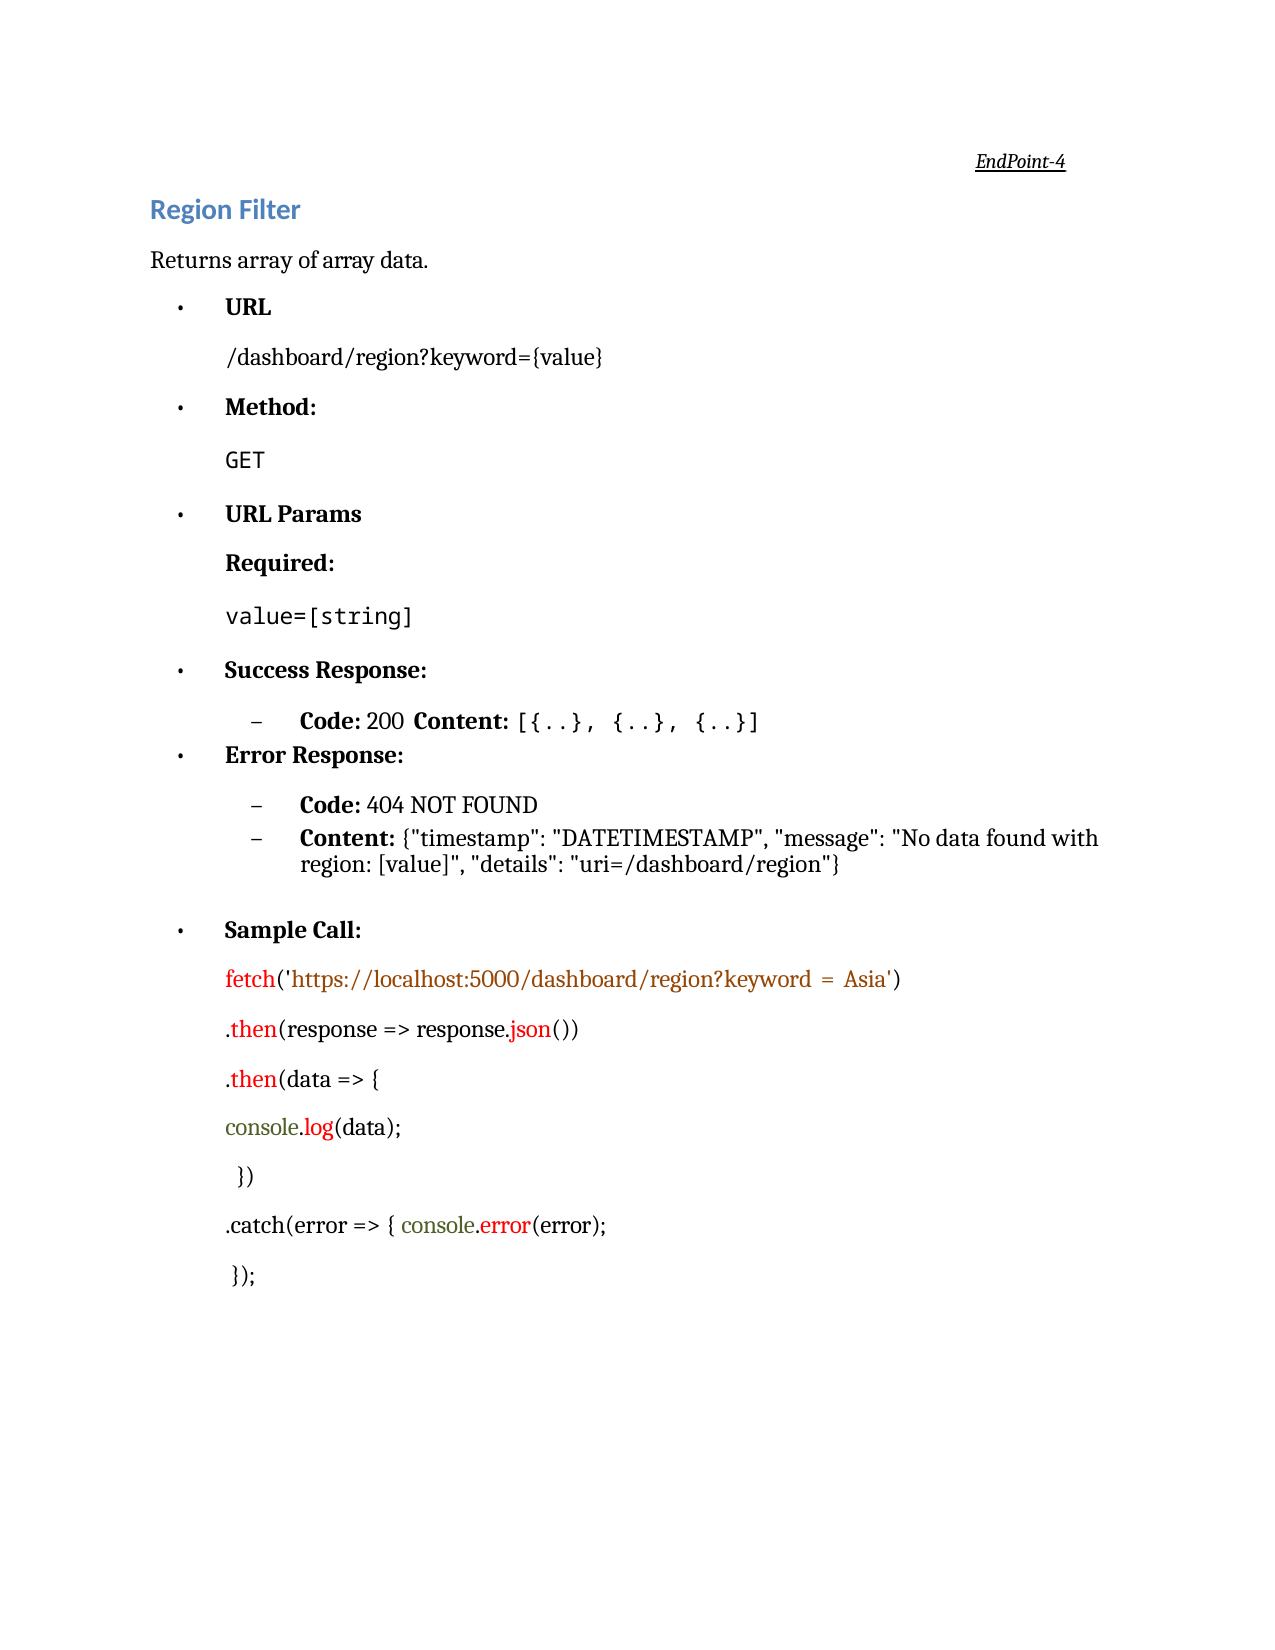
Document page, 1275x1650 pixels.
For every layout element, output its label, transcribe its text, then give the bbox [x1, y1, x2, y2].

text .then(data => { console.log(data); [225, 1064, 420, 1141]
subtitle Error Response: [175, 741, 1129, 770]
subtitle URL [175, 293, 1129, 322]
text – Code: 200 Content: [{..}, {..}, {..}] [250, 705, 1129, 737]
text .catch(error => { console.error(error); [225, 1211, 615, 1240]
text fetch('https://localhost:5000/dashboard/region?keyword = Asia') [225, 965, 1129, 994]
text Returns array of array data. [150, 246, 1129, 275]
text }); [231, 1260, 1129, 1289]
text GET [225, 444, 1129, 476]
text value=[string] [225, 600, 1129, 631]
text }) [236, 1162, 1129, 1191]
subtitle Region Filter [150, 191, 1129, 227]
subtitle Success Response: [175, 656, 1129, 685]
list Code: 404 NOT FOUND [250, 791, 1129, 819]
text .then(response => response.json()) [225, 1015, 1129, 1044]
subtitle Sample Call: [175, 916, 1129, 944]
subtitle URL Params Required: [175, 500, 364, 578]
subtitle Method: [175, 393, 1129, 421]
list Content: {"timestamp": "DATETIMESTAMP", "message": "No data found with region: [value]", "details": "uri=/dashboard/region"} [250, 824, 1119, 879]
text /dashboard/region?keyword={value} [225, 343, 1129, 372]
